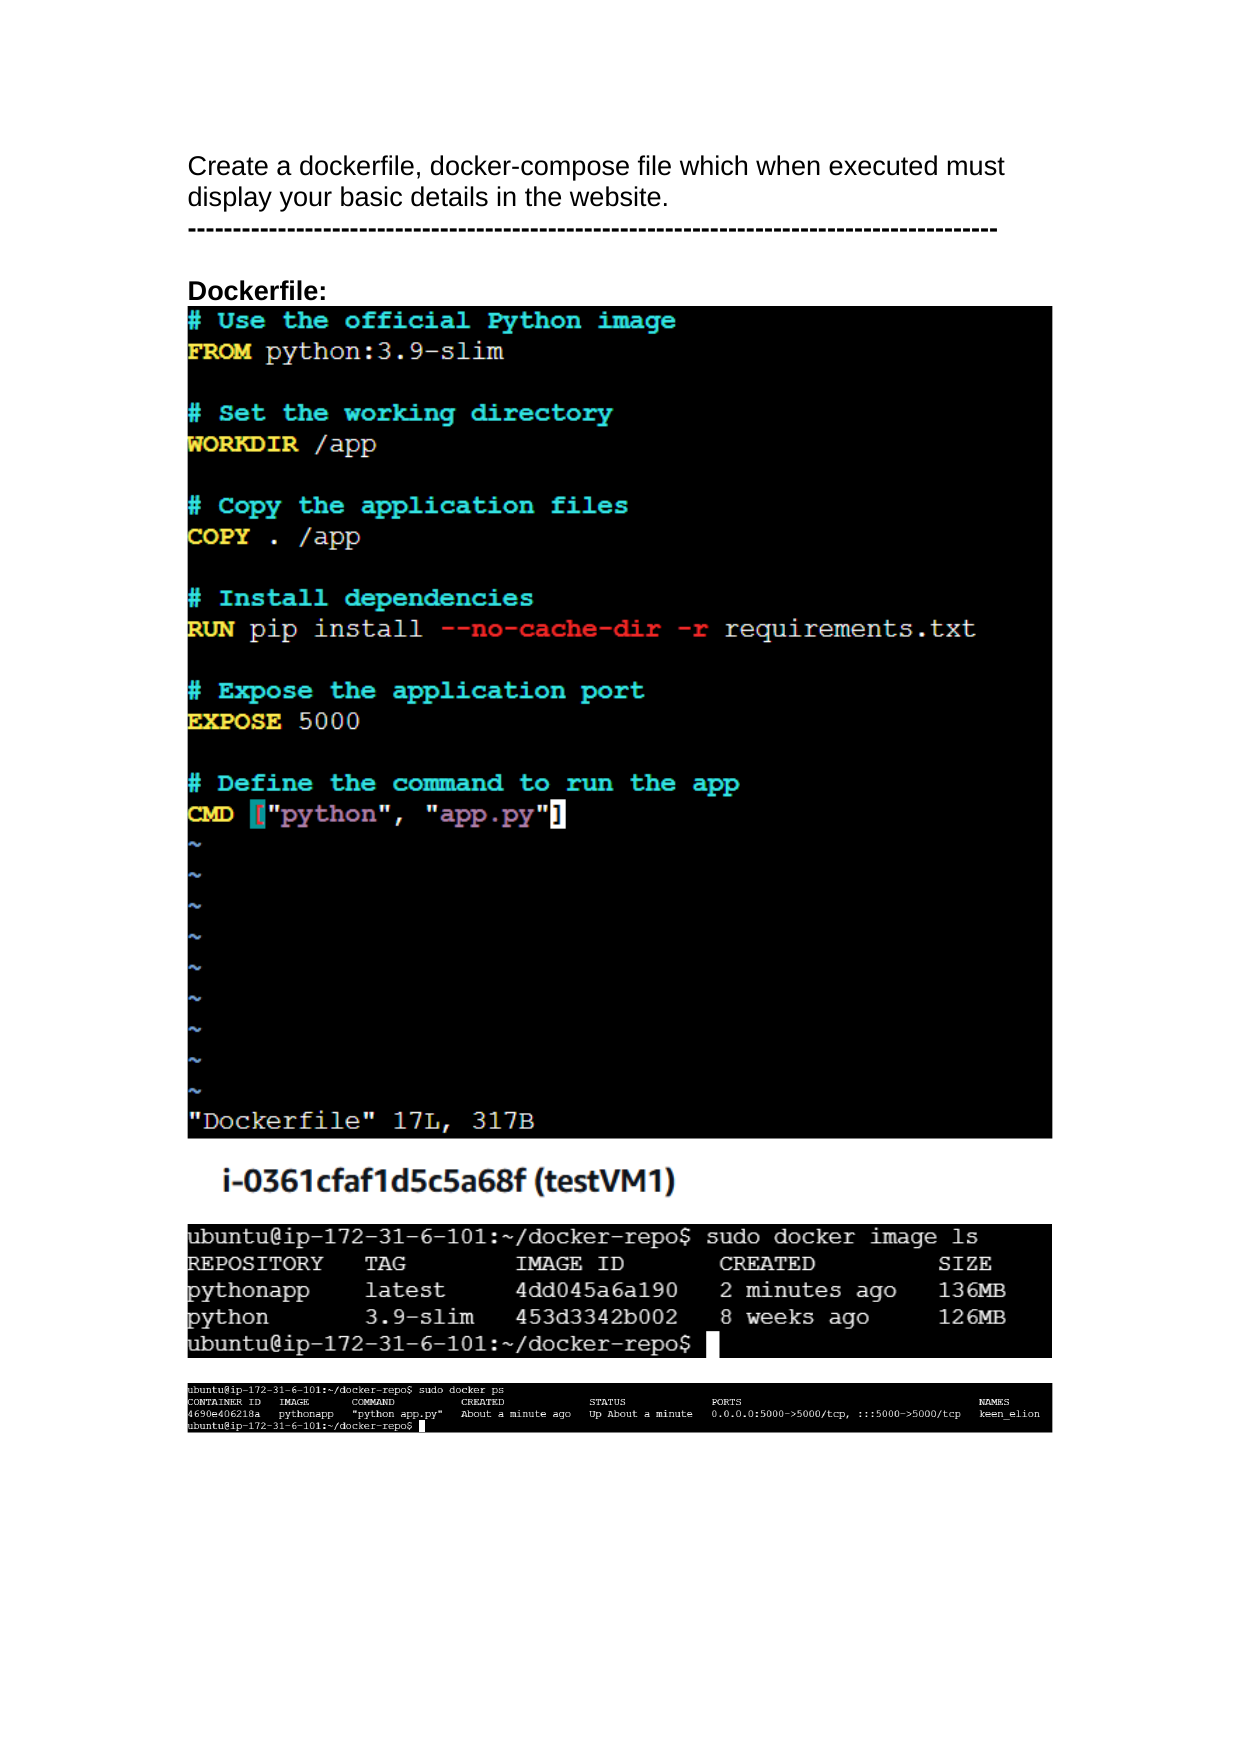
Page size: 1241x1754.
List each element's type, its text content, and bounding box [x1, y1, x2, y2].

text ------------------------------------------------------------------------------------------ [187, 212, 1053, 244]
text Dockerfile: [187, 275, 1053, 306]
picture [187, 1224, 1052, 1358]
picture [187, 1383, 1053, 1434]
text Create a dockerfile, docker-compose file which when executed must display your basic details in the website. [187, 150, 1053, 212]
picture [187, 306, 1053, 1199]
